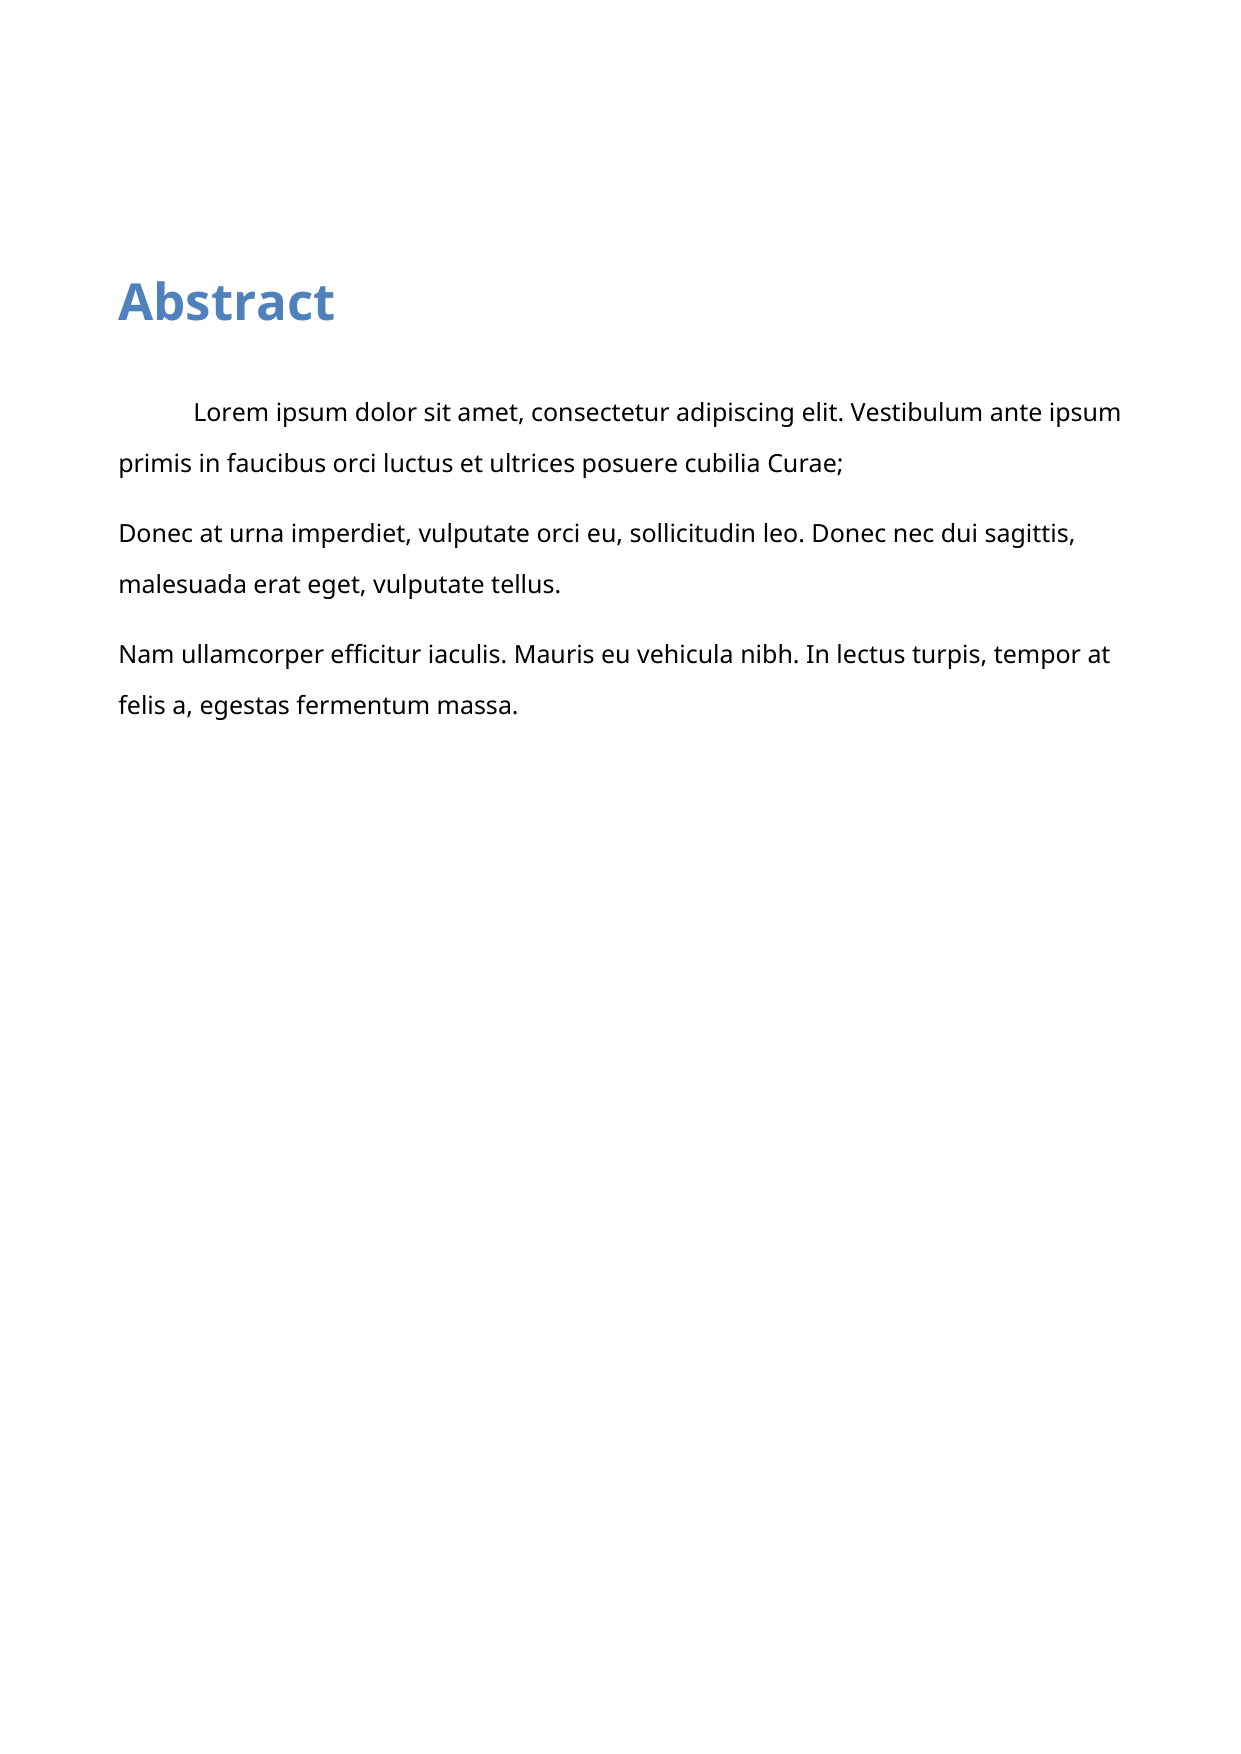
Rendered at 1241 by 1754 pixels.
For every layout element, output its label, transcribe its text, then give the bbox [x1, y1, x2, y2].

text Nam ullamcorper efficitur iaculis. Mauris eu vehicula nibh. In lectus turpis, tempor at felis a, egestas fermentum massa. [118, 637, 1122, 722]
text Lorem ipsum dolor sit amet, consectetur adipiscing elit. Vestibulum ante ipsum primis in faucibus orci luctus et ultrices posuere cubilia Curae; [118, 395, 1122, 480]
text Donec at urna imperdiet, vulputate orci eu, sollicitudin leo. Donec nec dui sagittis, malesuada erat eget, vulputate tellus. [118, 516, 1122, 601]
subtitle Abstract [118, 266, 1122, 335]
